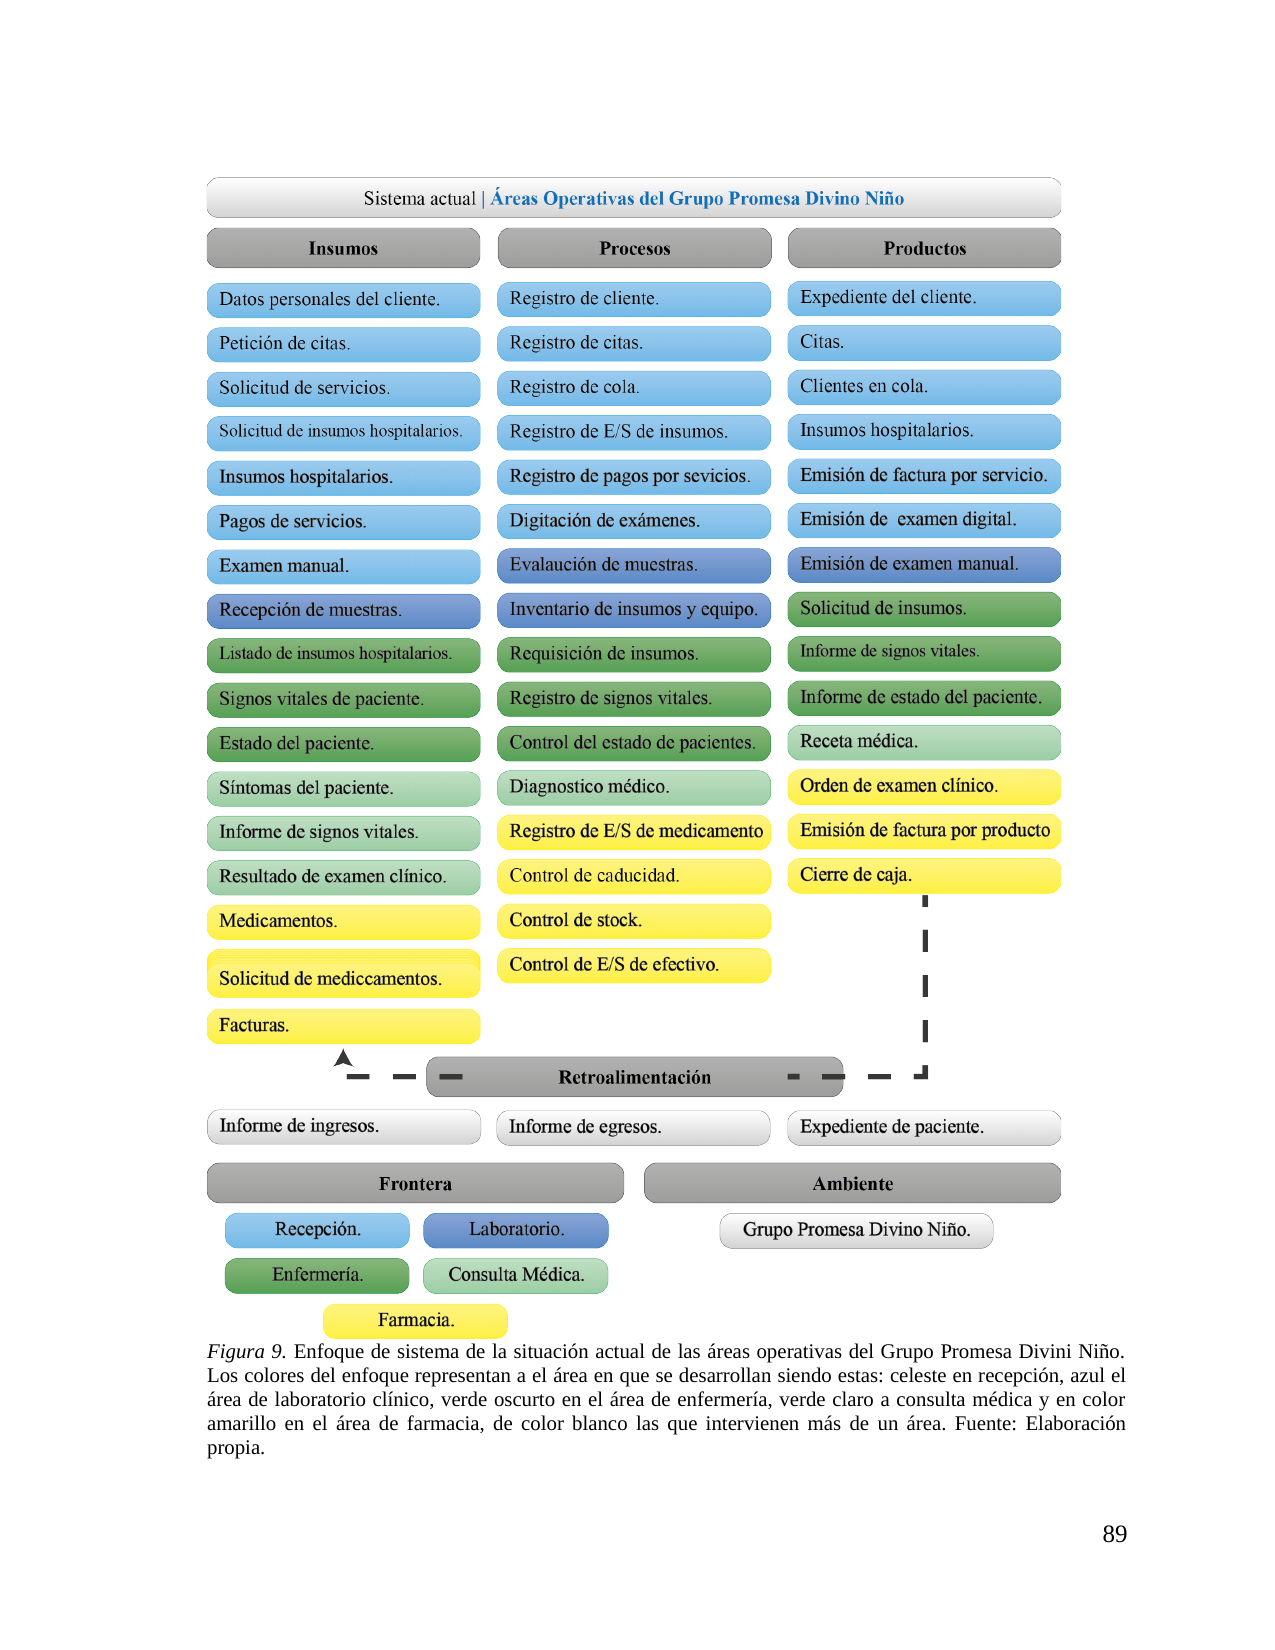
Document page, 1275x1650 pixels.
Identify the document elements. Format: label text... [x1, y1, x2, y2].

picture [206, 177, 1062, 1339]
